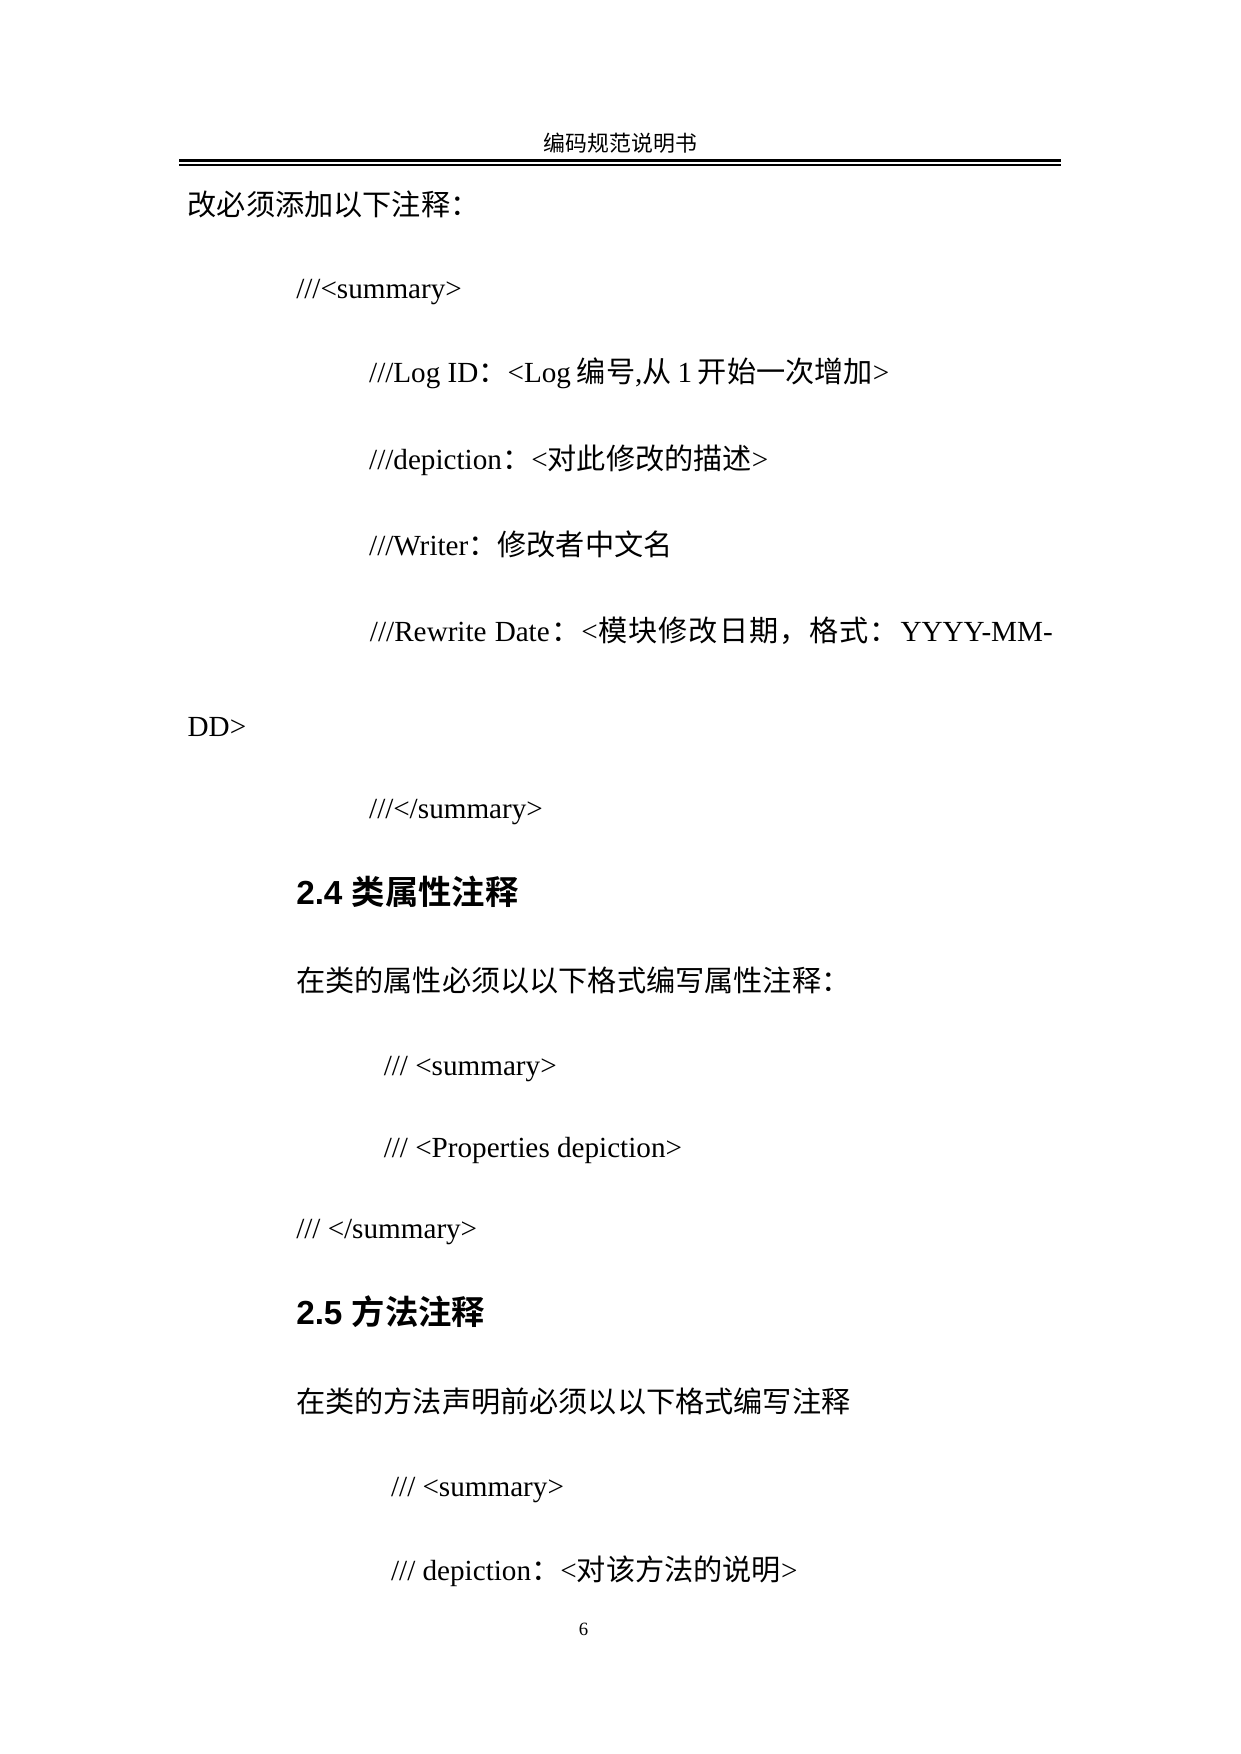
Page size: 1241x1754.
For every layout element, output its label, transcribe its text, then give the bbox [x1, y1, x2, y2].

text ///Writer：修改者中文名 [187, 510, 1053, 575]
text ///Log ID：<Log编号,从1开始一次增加> [187, 338, 1053, 403]
text ///Rewrite Date：<模块修改日期，格式：YYYY-MM-DD> [187, 596, 1053, 759]
text ///depiction：<对此修改的描述> [187, 424, 1053, 489]
text 在类的方法声明前必须以以下格式编写注释 [187, 1367, 1053, 1432]
text /// <Properties depiction> [187, 1114, 1053, 1179]
text /// <summary> [187, 1453, 1053, 1518]
subtitle 2.4 类属性注释 [187, 857, 1053, 922]
text /// <summary> [187, 1032, 1053, 1097]
subtitle 2.5 方法注释 [187, 1278, 1053, 1343]
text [187, 170, 1053, 235]
text 在类的属性必须以以下格式编写属性注释： [187, 946, 1053, 1011]
text /// depiction：<对该方法的说明> [187, 1535, 1053, 1600]
text ///</summary> [187, 775, 1053, 840]
text ///<summary> [187, 256, 1053, 321]
text /// </summary> [187, 1196, 1053, 1261]
